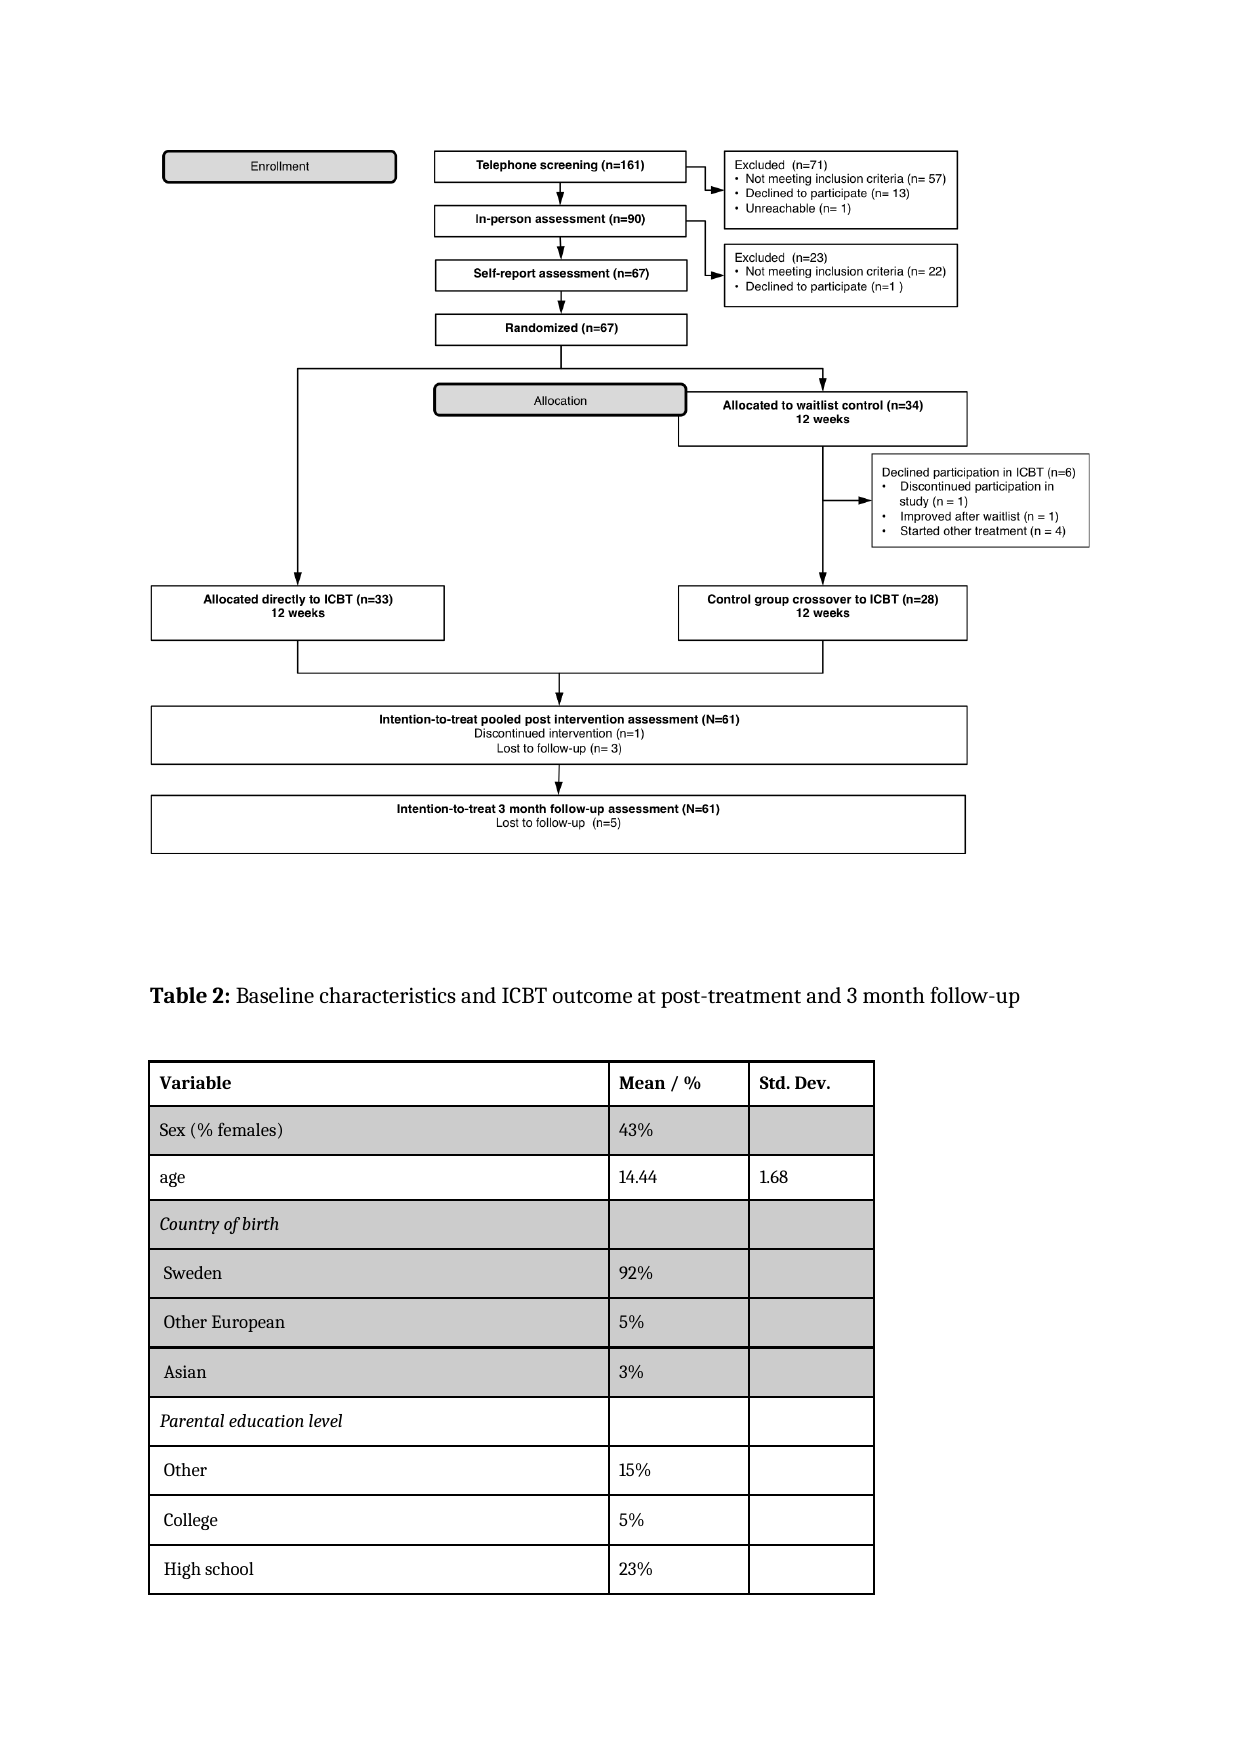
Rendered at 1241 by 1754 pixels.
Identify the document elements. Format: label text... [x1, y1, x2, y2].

table_cell 15% [610, 1447, 748, 1494]
table_cell [610, 1201, 748, 1248]
table_cell College [150, 1496, 608, 1543]
table_cell [750, 1447, 873, 1494]
text Table 2: Baseline characteristics and ICBT outcome at post-treatment and 3 month follow-up [150, 983, 1090, 1009]
table_cell High school [150, 1546, 608, 1593]
table_cell Parental education level [150, 1398, 608, 1445]
table_cell [610, 1398, 748, 1445]
table_cell Other [150, 1447, 608, 1494]
table_cell Country of birth [150, 1201, 608, 1248]
table_header Std. Dev. [750, 1063, 873, 1105]
table_cell Asian [150, 1349, 608, 1396]
table_cell [750, 1496, 873, 1543]
table_cell Sweden [150, 1250, 608, 1297]
table_cell [750, 1546, 873, 1593]
table_cell Sex (% females) [150, 1107, 608, 1154]
table_cell 23% [610, 1546, 748, 1593]
table_cell [750, 1299, 873, 1346]
table_cell 43% [610, 1107, 748, 1154]
table_cell [750, 1349, 873, 1396]
table_cell [750, 1201, 873, 1248]
table_cell 3% [610, 1349, 748, 1396]
table_cell Other European [150, 1299, 608, 1346]
table_cell 1.68 [750, 1156, 873, 1199]
table_cell 5% [610, 1299, 748, 1346]
table_cell [750, 1398, 873, 1445]
table_cell [750, 1107, 873, 1154]
table_cell 14.44 [610, 1156, 748, 1199]
table_header Variable [150, 1063, 608, 1105]
table_header Mean / % [610, 1063, 748, 1105]
table_cell age [150, 1156, 608, 1199]
table_cell [750, 1250, 873, 1297]
picture [150, 150, 1090, 854]
table_cell 92% [610, 1250, 748, 1297]
table_cell 5% [610, 1496, 748, 1543]
